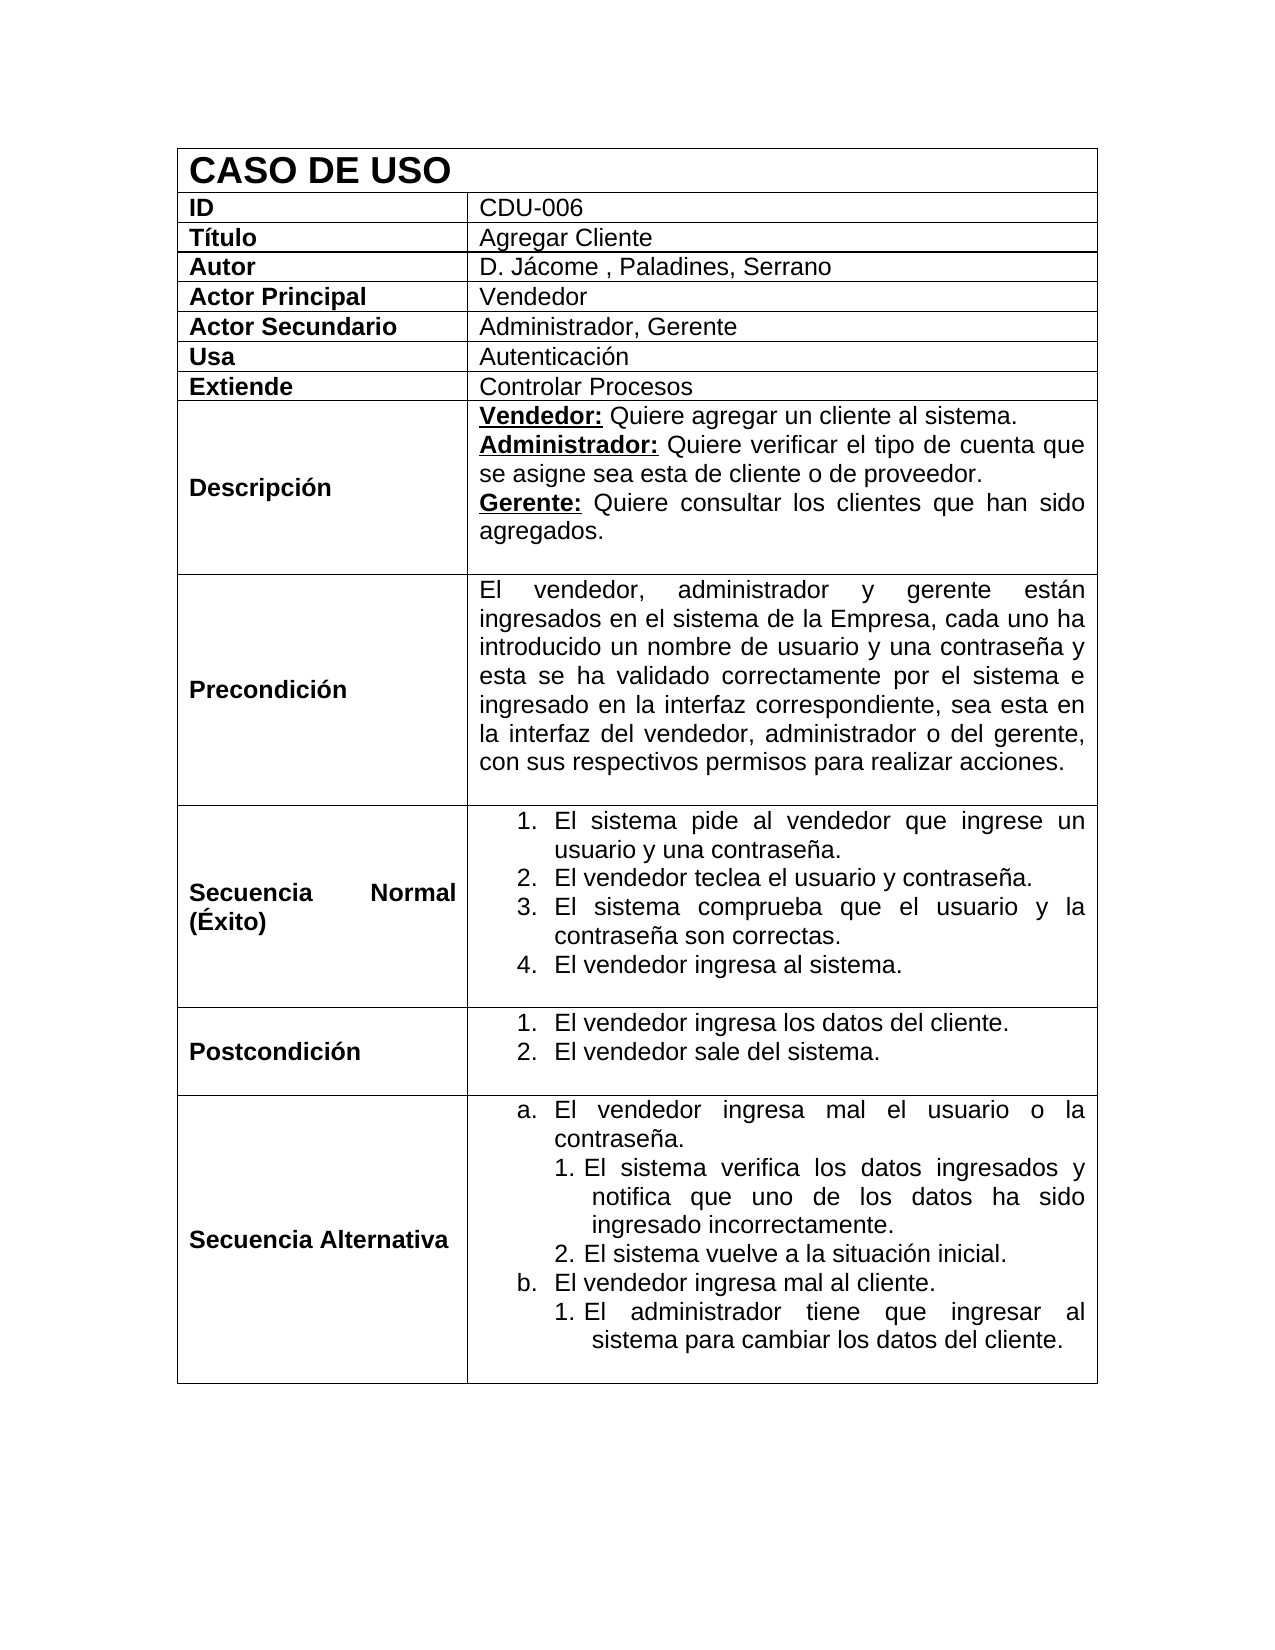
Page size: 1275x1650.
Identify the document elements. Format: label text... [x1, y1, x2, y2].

table_cell Precondición [178, 575, 467, 805]
table_header CASO DE USO [178, 149, 1097, 192]
table_cell D. Jácome , Paladines, Serrano [468, 253, 1097, 281]
table_cell CDU-006 [468, 193, 1097, 222]
table_cell El vendedor ingresa mal el usuario o la contraseña. El sistema verifica los datos ingresados y notifica que uno de los datos ha sido ingresado incorrectamente. El sistema vuelve a la situación inicial. El vendedor ingresa mal al cliente. El administrador tiene que ingresar al sistema para cambiar los datos del cliente. [468, 1096, 1097, 1383]
table_cell Actor Secundario [178, 312, 467, 341]
table_cell Usa [178, 342, 467, 371]
table_cell Vendedor [468, 282, 1097, 311]
table_cell El vendedor ingresa los datos del cliente. El vendedor sale del sistema. [468, 1008, 1097, 1094]
table_cell El sistema pide al vendedor que ingrese un usuario y una contraseña. El vendedor teclea el usuario y contraseña. El sistema comprueba que el usuario y la contraseña son correctas. El vendedor ingresa al sistema. [468, 806, 1097, 1007]
table_cell Autor [178, 253, 467, 281]
table_cell Administrador, Gerente [468, 312, 1097, 341]
table_cell Postcondición [178, 1008, 467, 1094]
table_cell Agregar Cliente [468, 223, 1097, 251]
table_cell Controlar Procesos [468, 372, 1097, 400]
table_cell Extiende [178, 372, 467, 400]
table_cell ID [178, 193, 467, 222]
table_cell Secuencia Normal (Éxito) [178, 806, 467, 1007]
table_cell Secuencia Alternativa [178, 1096, 467, 1383]
table_cell Descripción [178, 401, 467, 574]
table_cell El vendedor, administrador y gerente están ingresados en el sistema de la Empresa, cada uno ha introducido un nombre de usuario y una contraseña y esta se ha validado correctamente por el sistema e ingresado en la interfaz correspondiente, sea esta en la interfaz del vendedor, administrador o del gerente, con sus respectivos permisos para realizar acciones. [468, 575, 1097, 805]
table_cell Autenticación [468, 342, 1097, 371]
table_cell Actor Principal [178, 282, 467, 311]
table_cell Título [178, 223, 467, 251]
table_cell Vendedor: Quiere agregar un cliente al sistema. Administrador: Quiere verificar el tipo de cuenta que se asigne sea esta de cliente o de proveedor. Gerente: Quiere consultar los clientes que han sido agregados. [468, 401, 1097, 574]
